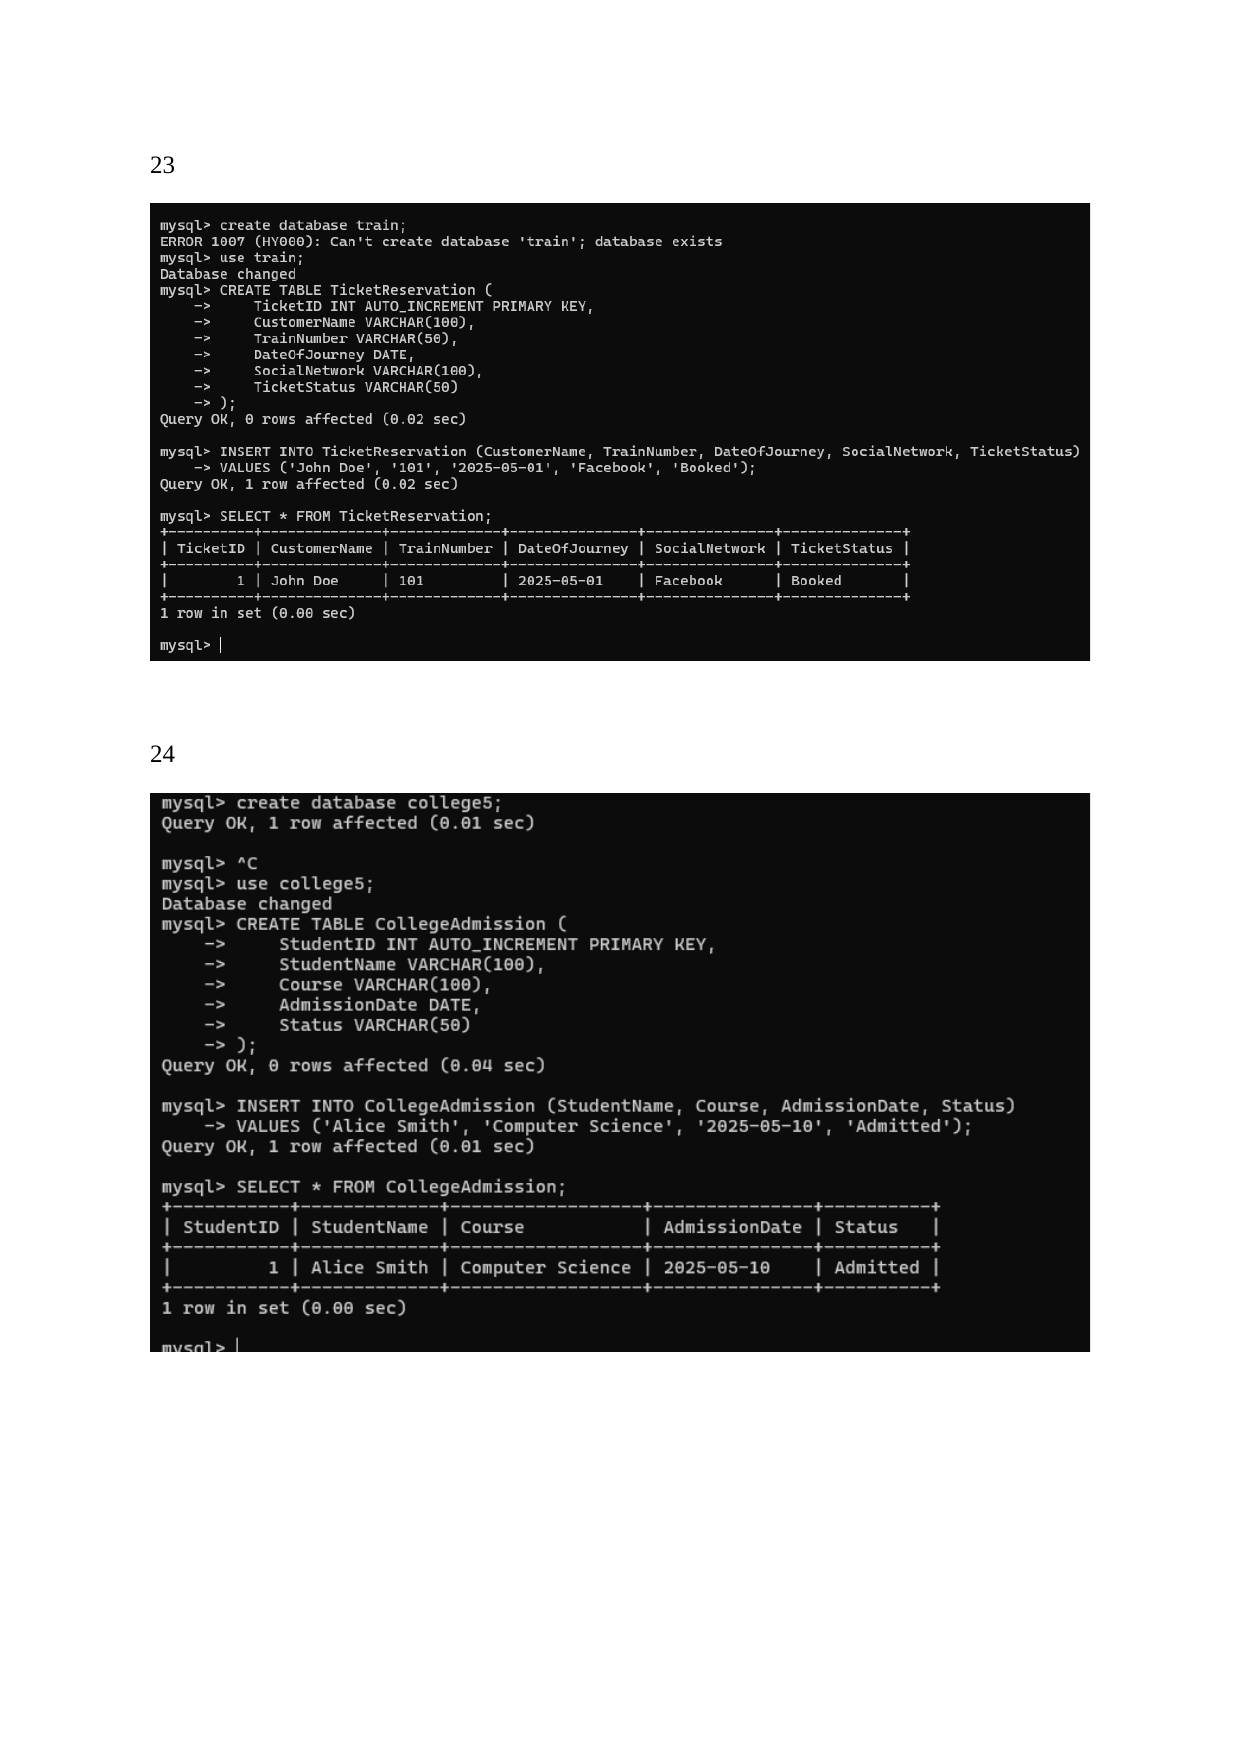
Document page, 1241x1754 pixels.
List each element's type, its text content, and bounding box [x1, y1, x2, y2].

picture [150, 793, 1091, 1352]
text 24 [150, 739, 1090, 768]
text 23 [150, 150, 1090, 179]
picture [150, 203, 1091, 661]
